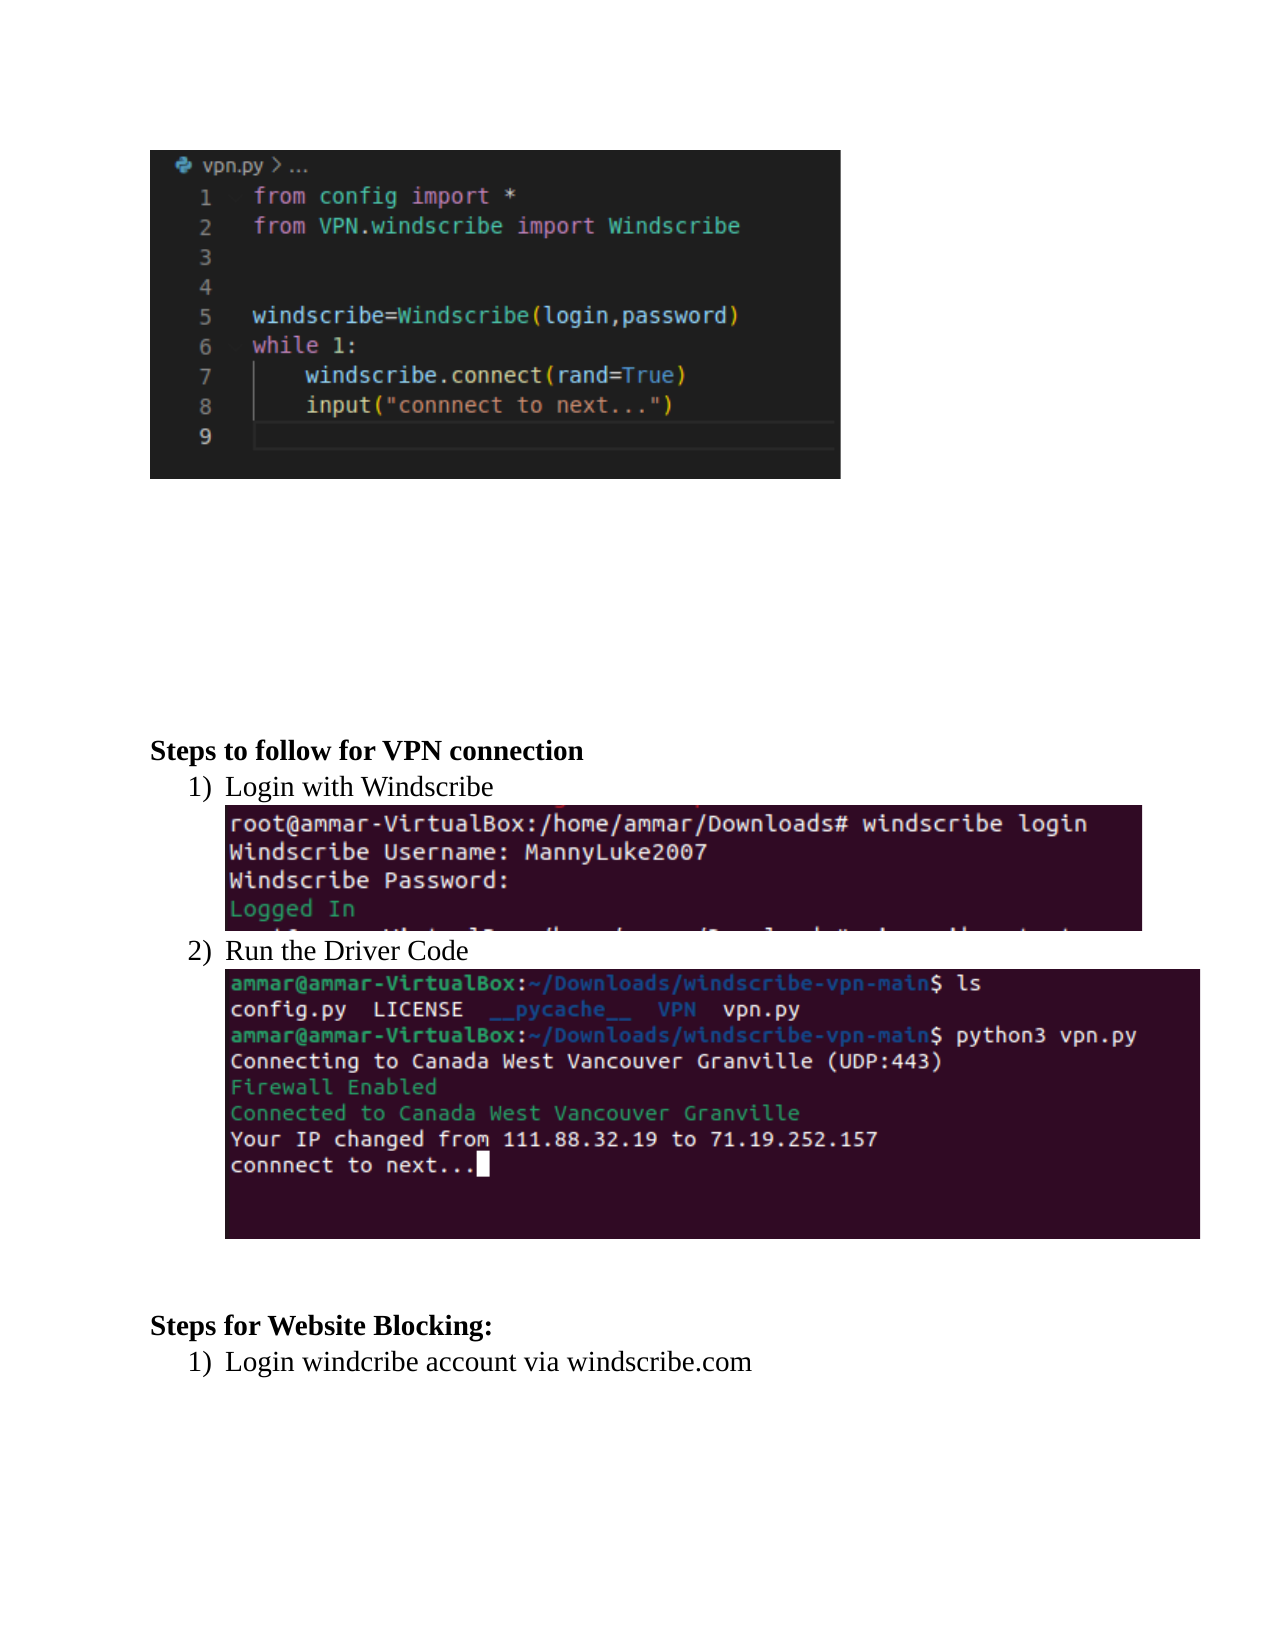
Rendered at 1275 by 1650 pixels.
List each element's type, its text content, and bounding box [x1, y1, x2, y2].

text Steps to follow for VPN connection [150, 733, 1125, 767]
picture [225, 805, 1143, 931]
list Login with Windscribe [187, 769, 1125, 803]
list Login windcribe account via windscribe.com [187, 1344, 1125, 1377]
picture [150, 150, 841, 479]
picture [225, 969, 1200, 1239]
list Run the Driver Code [187, 933, 1125, 967]
text Steps for Website Blocking: [150, 1308, 1125, 1341]
